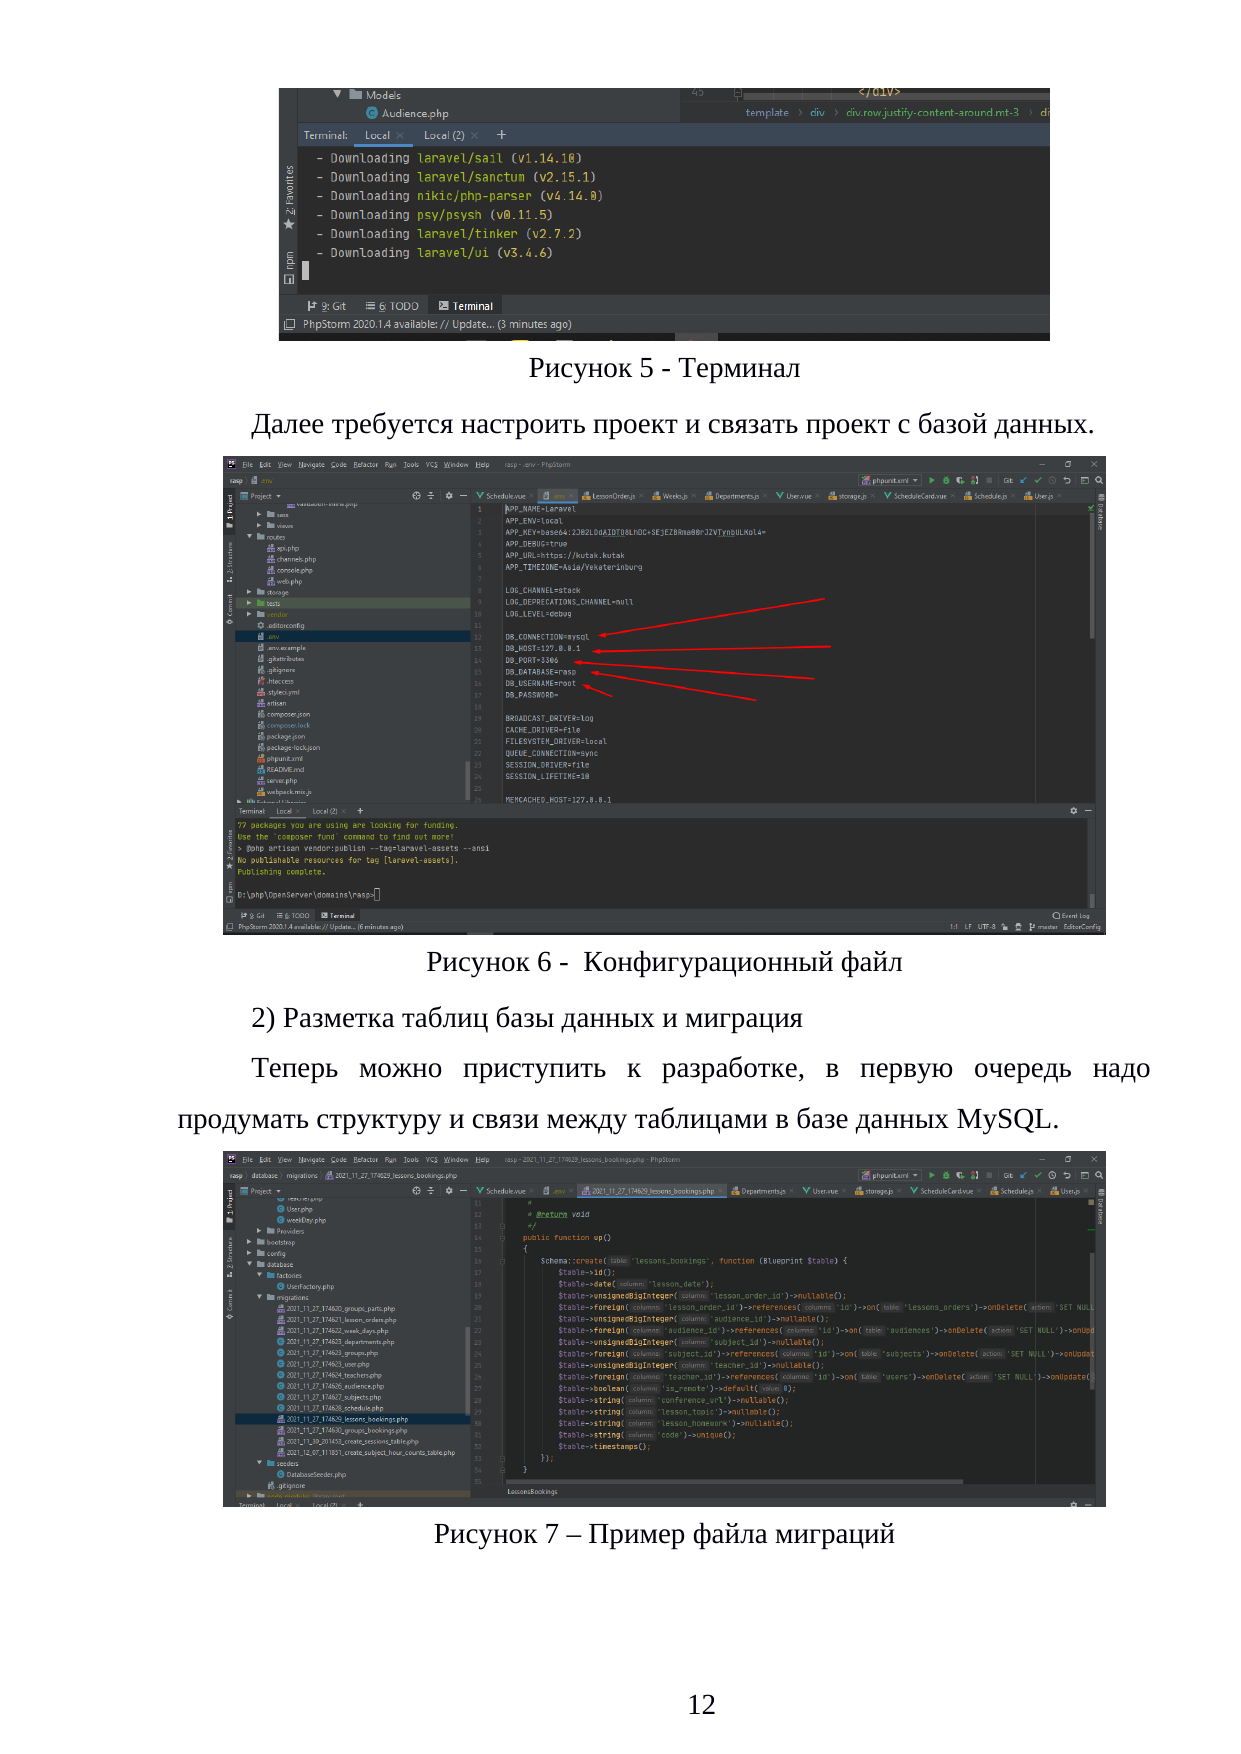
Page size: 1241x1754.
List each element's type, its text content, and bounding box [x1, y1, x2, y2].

text 2) Разметка таблиц базы данных и миграция [177, 1000, 1152, 1034]
text Далее требуется настроить проект и связать проект с базой данных. [177, 406, 1152, 440]
picture [223, 1151, 1106, 1507]
text Рисунок 6 - Конфигурационный файл [177, 944, 1152, 978]
picture [278, 88, 1050, 341]
text Теперь можно приступить к разработке, в первую очередь надо продумать структуру и связи между таблицами в базе данных MySQL. [177, 1051, 1152, 1134]
text Рисунок 7 – Пример файла миграций [177, 1517, 1152, 1550]
text Рисунок 5 - Терминал [177, 350, 1152, 384]
picture [223, 456, 1106, 935]
